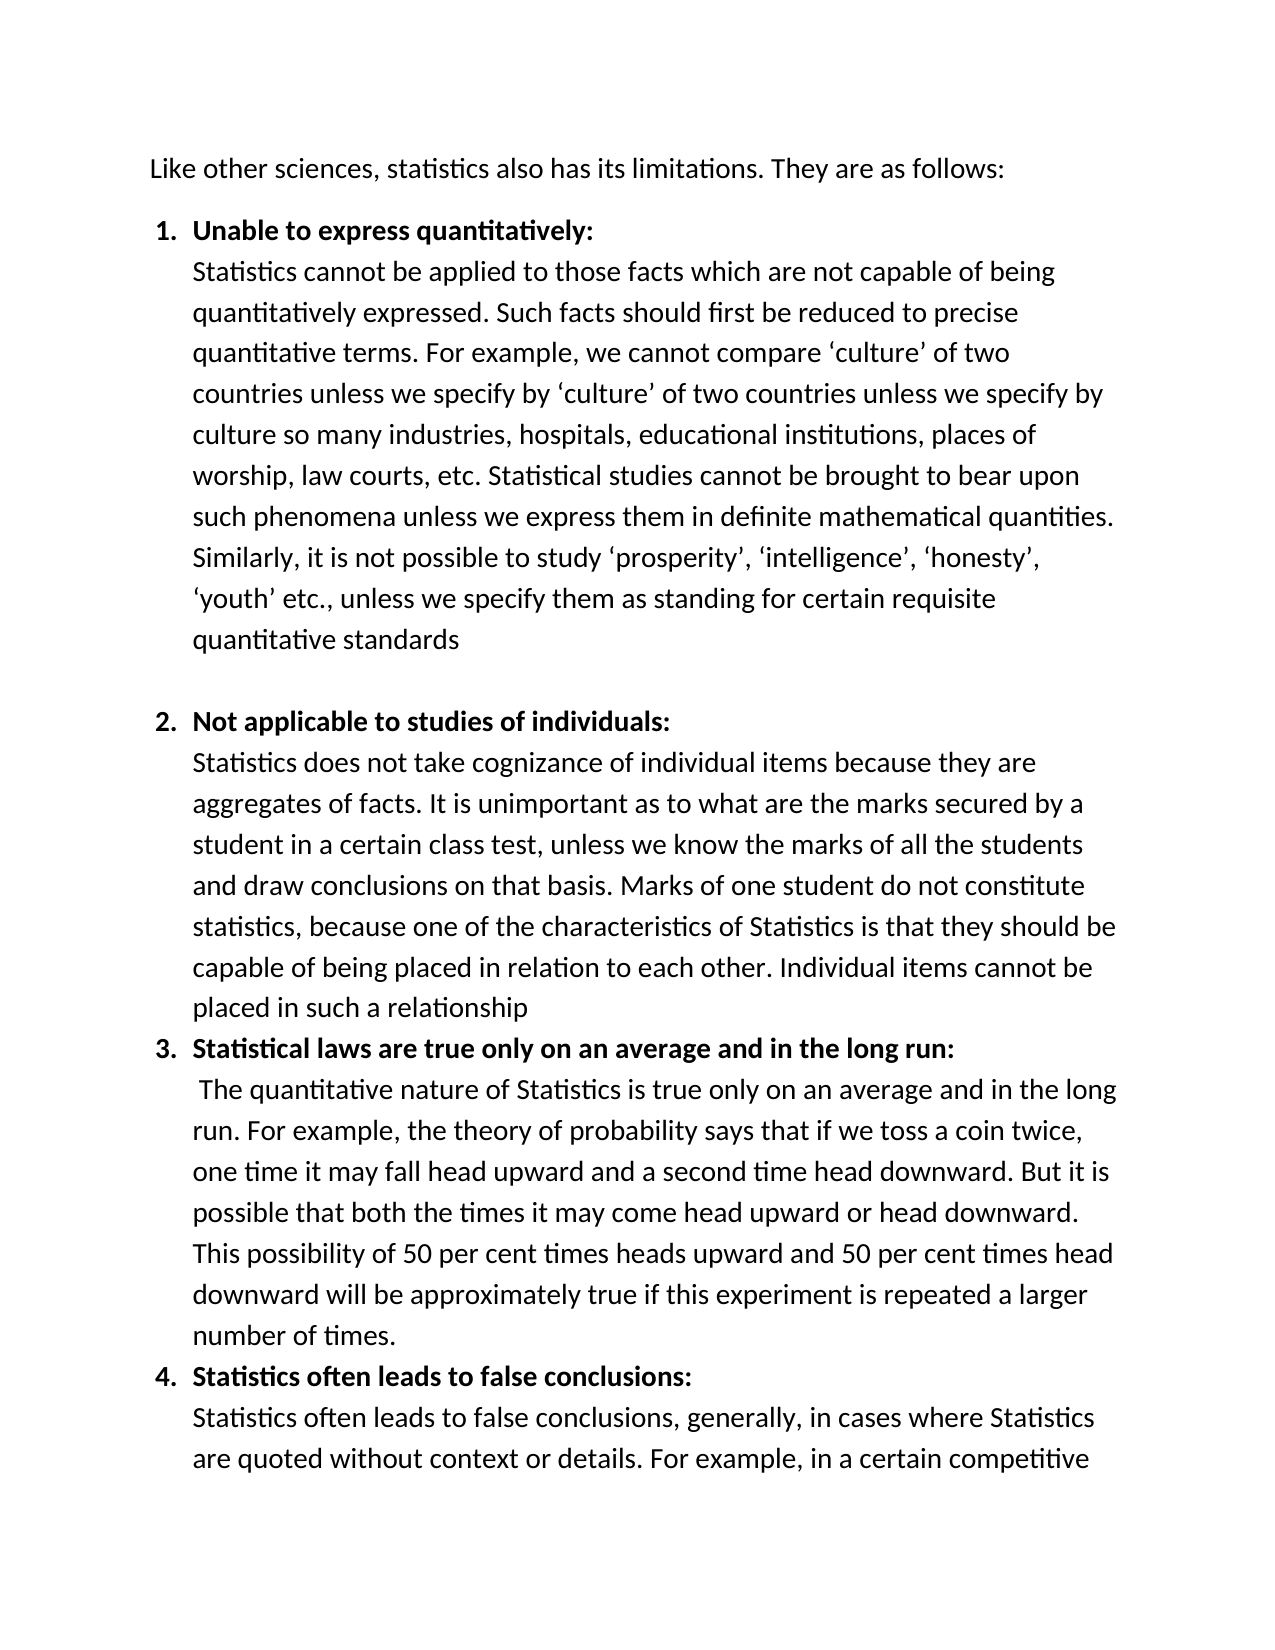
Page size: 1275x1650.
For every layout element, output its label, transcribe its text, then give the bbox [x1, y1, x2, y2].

list Statistics cannot be applied to those facts which are not capable of being quantitatively expressed. Such facts should first be reduced to precise quantitative terms. For example, we cannot compare ‘culture’ of two countries unless we specify by ‘culture’ of two countries unless we specify by culture so many industries, hospitals, educational institutions, places of worship, law courts, etc. Statistical studies cannot be brought to bear upon such phenomena unless we express them in definite mathematical quantities. Similarly, it is not possible to study ‘prosperity’, ‘intelligence’, ‘honesty’, ‘youth’ etc., unless we specify them as standing for certain requisite quantitative standards [192, 253, 1125, 657]
text Like other sciences, statistics also has its limitations. They are as follows: [149, 150, 1125, 186]
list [192, 1399, 1125, 1476]
list Statistics often leads to false conclusions: [155, 1358, 1125, 1394]
list Statistics does not take cognizance of individual items because they are aggregates of facts. It is unimportant as to what are the marks secured by a student in a certain class test, unless we know the marks of all the students and draw conclusions on that basis. Marks of one student do not constitute statistics, because one of the characteristics of Statistics is that they should be capable of being placed in relation to each other. Individual items cannot be placed in such a relationship [192, 744, 1125, 1025]
list Not applicable to studies of individuals: [155, 703, 1125, 739]
list Unable to express quantitatively: [155, 212, 1125, 247]
list Statistical laws are true only on an average and in the long run: [155, 1031, 1125, 1066]
list The quantitative nature of Statistics is true only on an average and in the long run. For example, the theory of probability says that if we toss a coin twice, one time it may fall head upward and a second time head downward. But it is possible that both the times it may come head upward or head downward. This possibility of 50 per cent times heads upward and 50 per cent times head downward will be approximately true if this experiment is repeated a larger number of times. [192, 1071, 1125, 1353]
